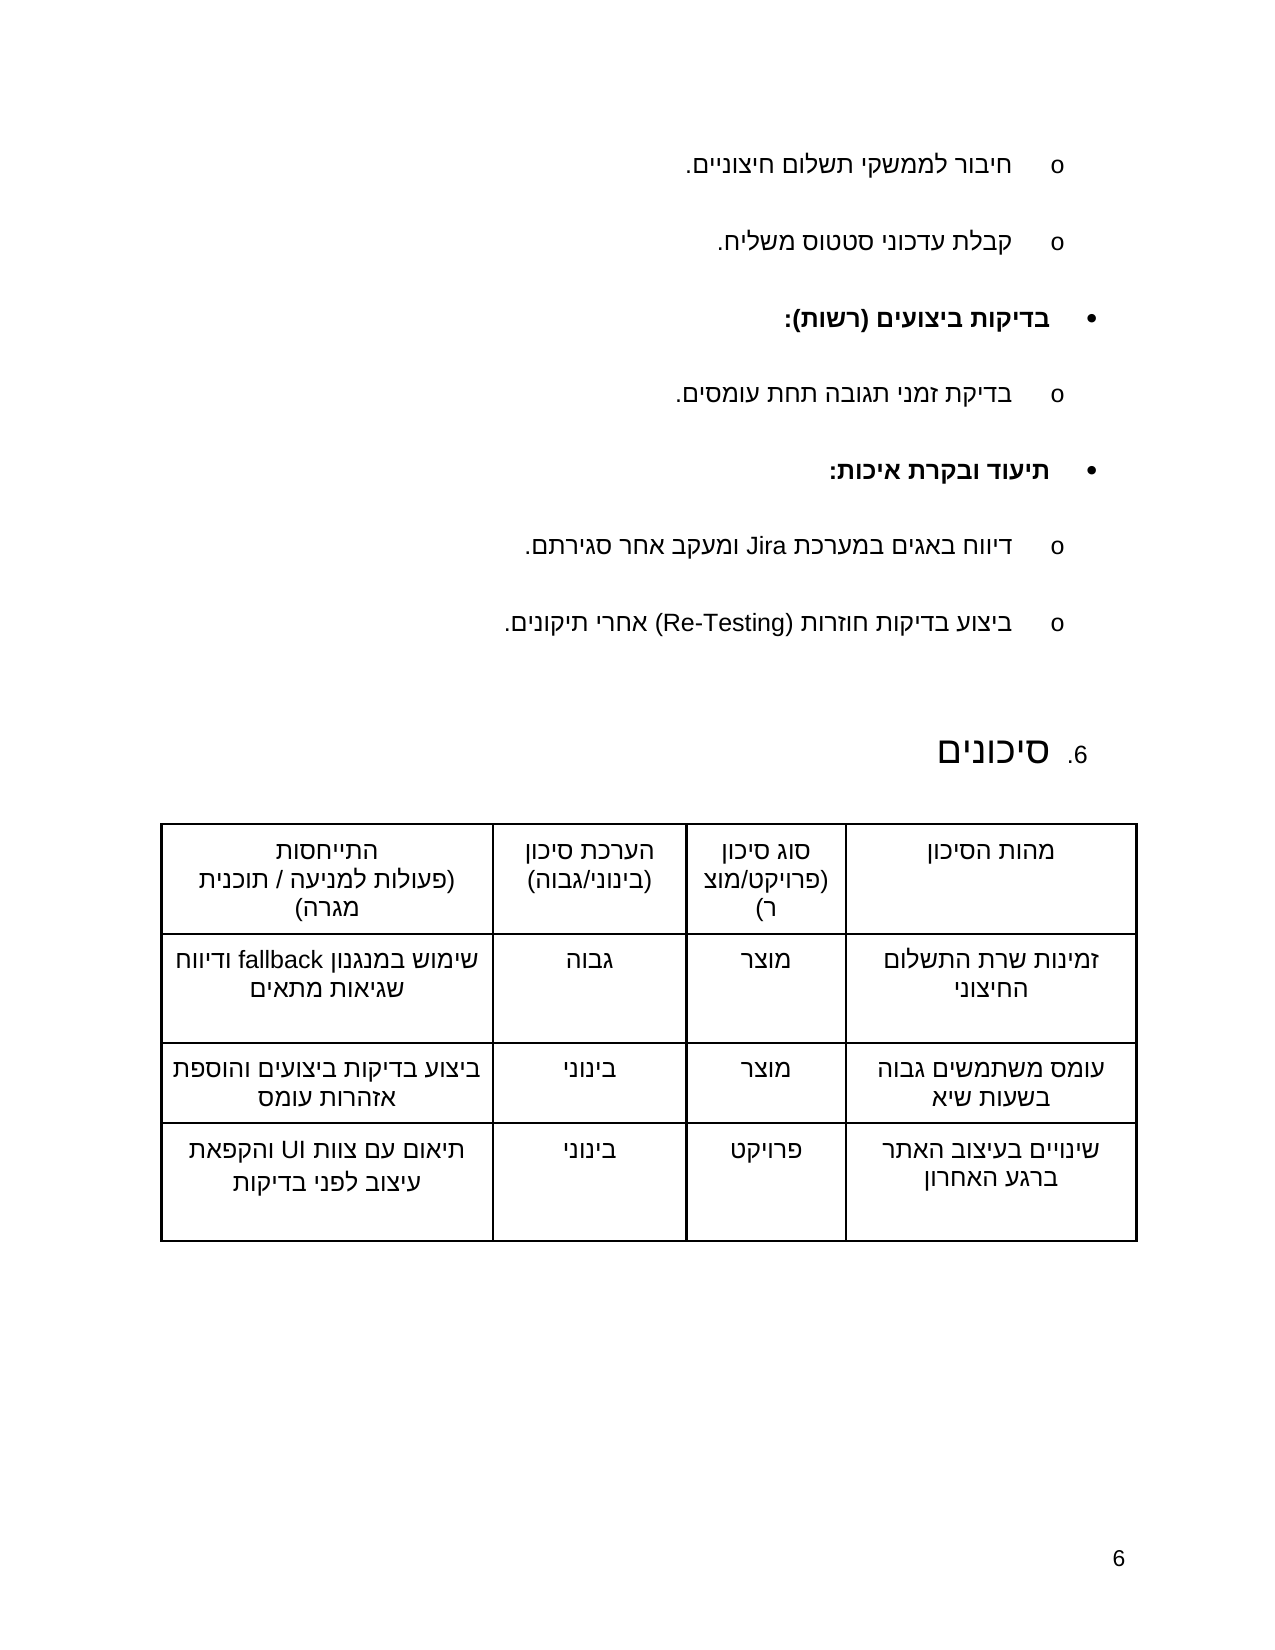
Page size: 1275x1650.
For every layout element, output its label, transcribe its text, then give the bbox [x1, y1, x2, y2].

subtitle דיווח באגים במערכת Jira ומעקב אחר סגירתם. [75, 531, 1050, 562]
table_cell בינוני [494, 1044, 685, 1122]
subtitle בדיקות ביצועים (רשות): [75, 304, 1087, 333]
subtitle סיכונים [75, 728, 1087, 771]
table_cell גבוה [494, 935, 685, 1042]
table_cell תיאום עם צוות UI והקפאת עיצוב לפני בדיקות [163, 1124, 492, 1240]
table_header הערכת סיכון (בינוני/גבוה) [494, 825, 685, 932]
table_cell ביצוע בדיקות ביצועים והוספת אזהרות עומס [163, 1044, 492, 1122]
subtitle תיעוד ובקרת איכות: [75, 456, 1087, 485]
table_header מהות הסיכון [847, 825, 1135, 932]
subtitle חיבור לממשקי תשלום חיצוניים. [75, 150, 1050, 181]
table_cell זמינות שרת התשלום החיצוני [847, 935, 1135, 1042]
table_cell מוצר [688, 1044, 845, 1122]
table_cell שינויים בעיצוב האתר ברגע האחרון [847, 1124, 1135, 1240]
table_cell שימוש במנגנון fallback ודיווח שגיאות מתאים [163, 935, 492, 1042]
subtitle קבלת עדכוני סטטוס משליח. [75, 227, 1050, 258]
table_cell מוצר [688, 935, 845, 1042]
table_cell פרויקט [688, 1124, 845, 1240]
table_cell בינוני [494, 1124, 685, 1240]
table_cell עומס משתמשים גבוה בשעות שיא [847, 1044, 1135, 1122]
table_header התייחסות (פעולות למניעה / תוכנית מגרה) [163, 825, 492, 932]
subtitle ביצוע בדיקות חוזרות (Re-Testing) אחרי תיקונים. [75, 608, 1050, 639]
table_header סוג סיכון (פרויקט/מוצר) [688, 825, 845, 932]
subtitle בדיקת זמני תגובה תחת עומסים. [75, 379, 1050, 410]
